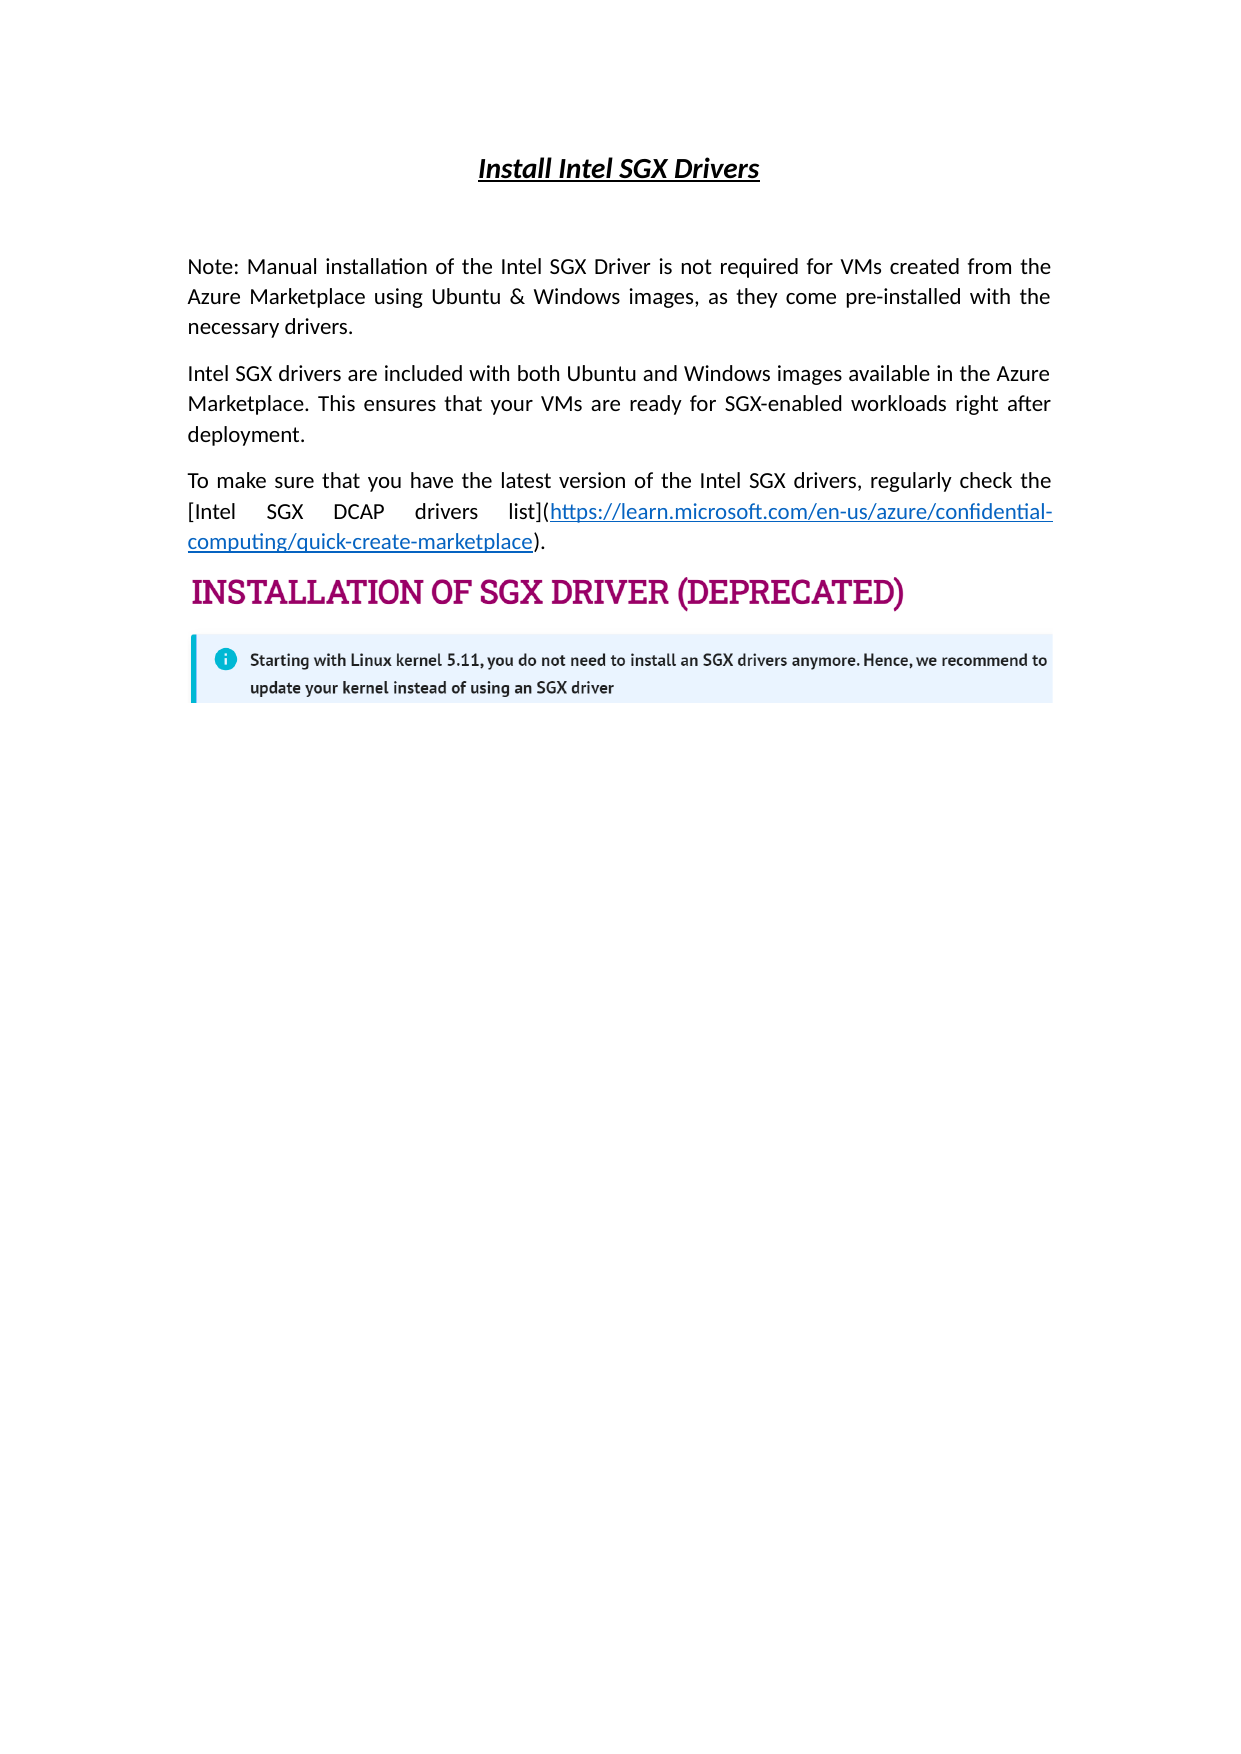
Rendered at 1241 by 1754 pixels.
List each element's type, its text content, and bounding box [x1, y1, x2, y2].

text Install Intel SGX Drivers [187, 150, 1053, 186]
picture [187, 573, 1053, 703]
text Note: Manual installation of the Intel SGX Driver is not required for VMs created from the Azure Marketplace using Ubuntu & Windows images, as they come pre-installed with the necessary drivers. [187, 252, 1053, 340]
text Intel SGX drivers are included with both Ubuntu and Windows images available in the Azure Marketplace. This ensures that your VMs are ready for SGX-enabled workloads right after deployment. [187, 359, 1053, 448]
text To make sure that you have the latest version of the Intel SGX drivers, regularly check the [Intel SGX DCAP drivers list](https://learn.microsoft.com/en-us/azure/confidential-computing/quick-create-marketplace). [187, 467, 1053, 555]
